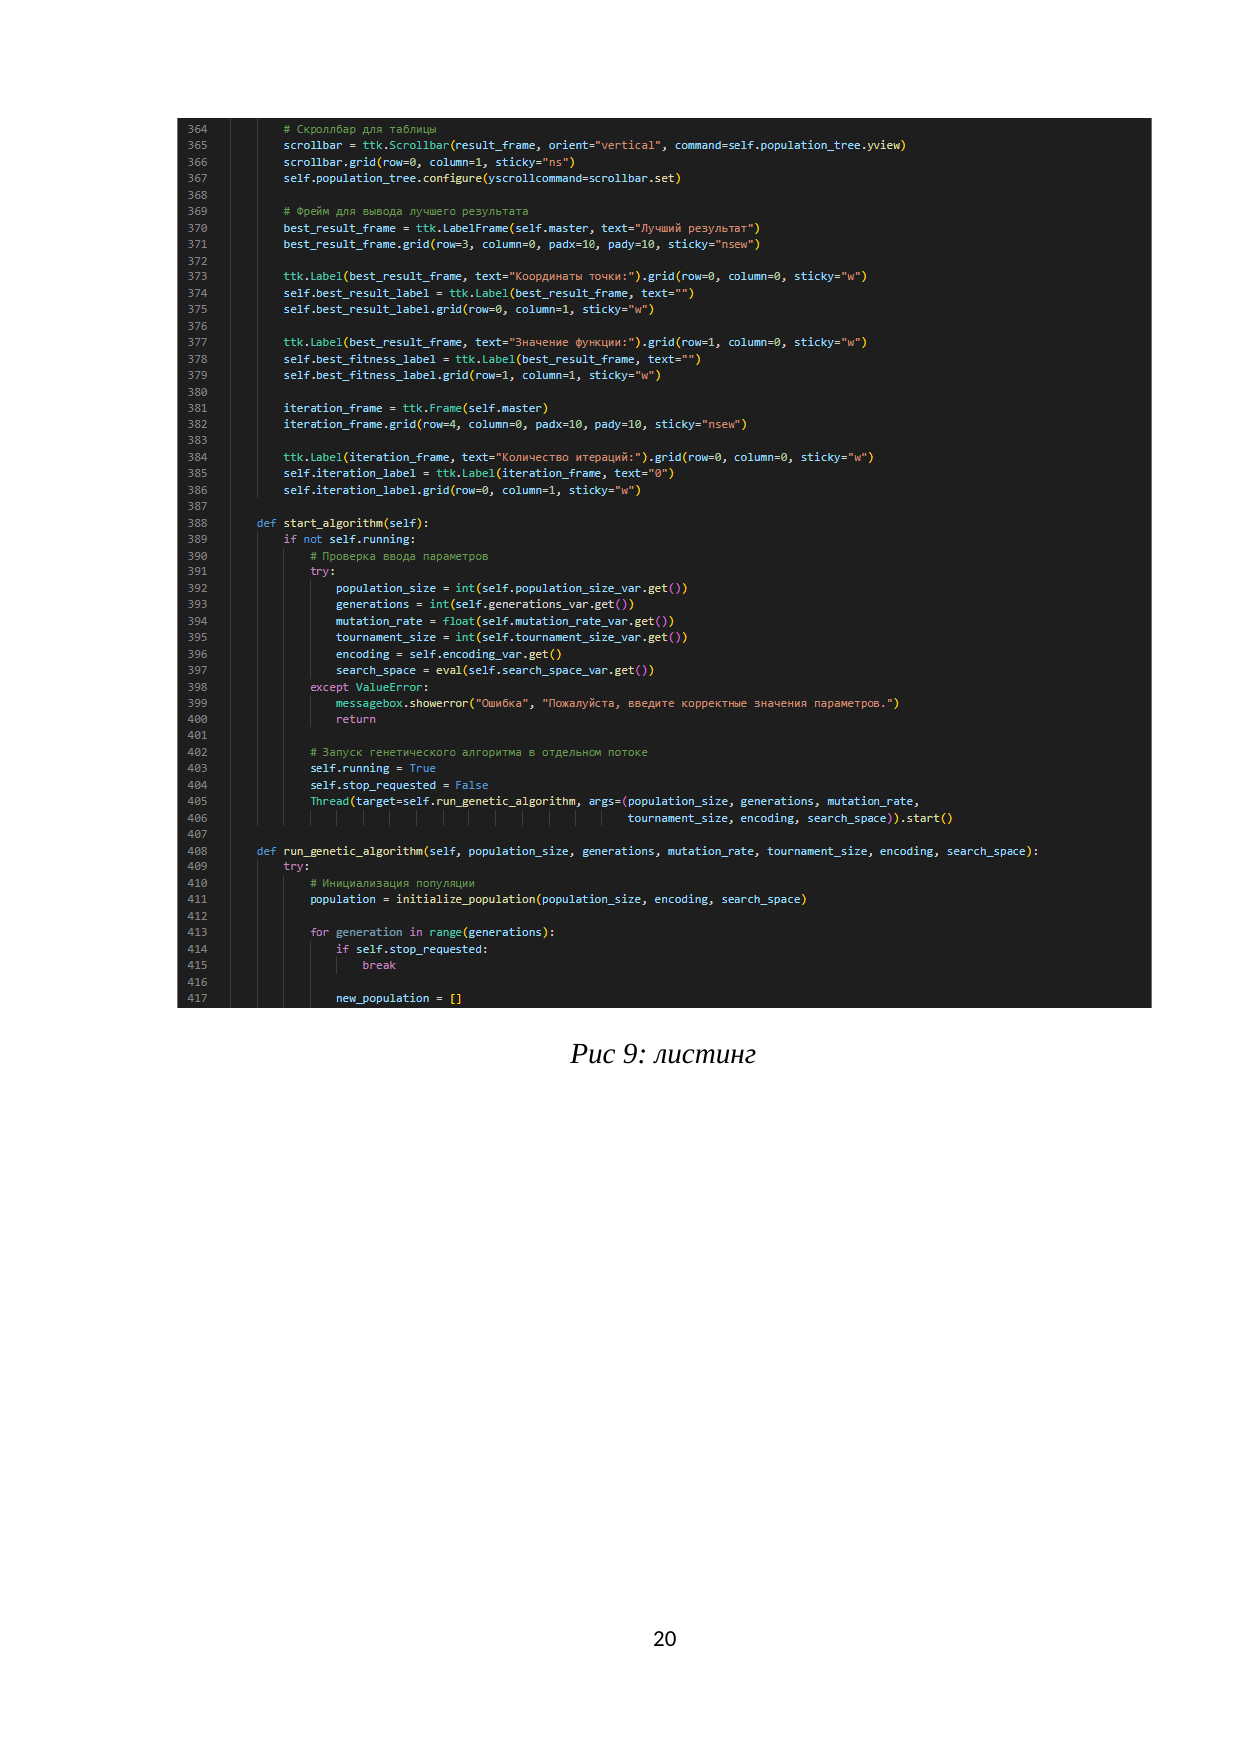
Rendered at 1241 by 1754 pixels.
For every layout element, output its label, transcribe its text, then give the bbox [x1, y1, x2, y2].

picture [177, 118, 1152, 1008]
text Рис 9: листинг [177, 1036, 1152, 1070]
